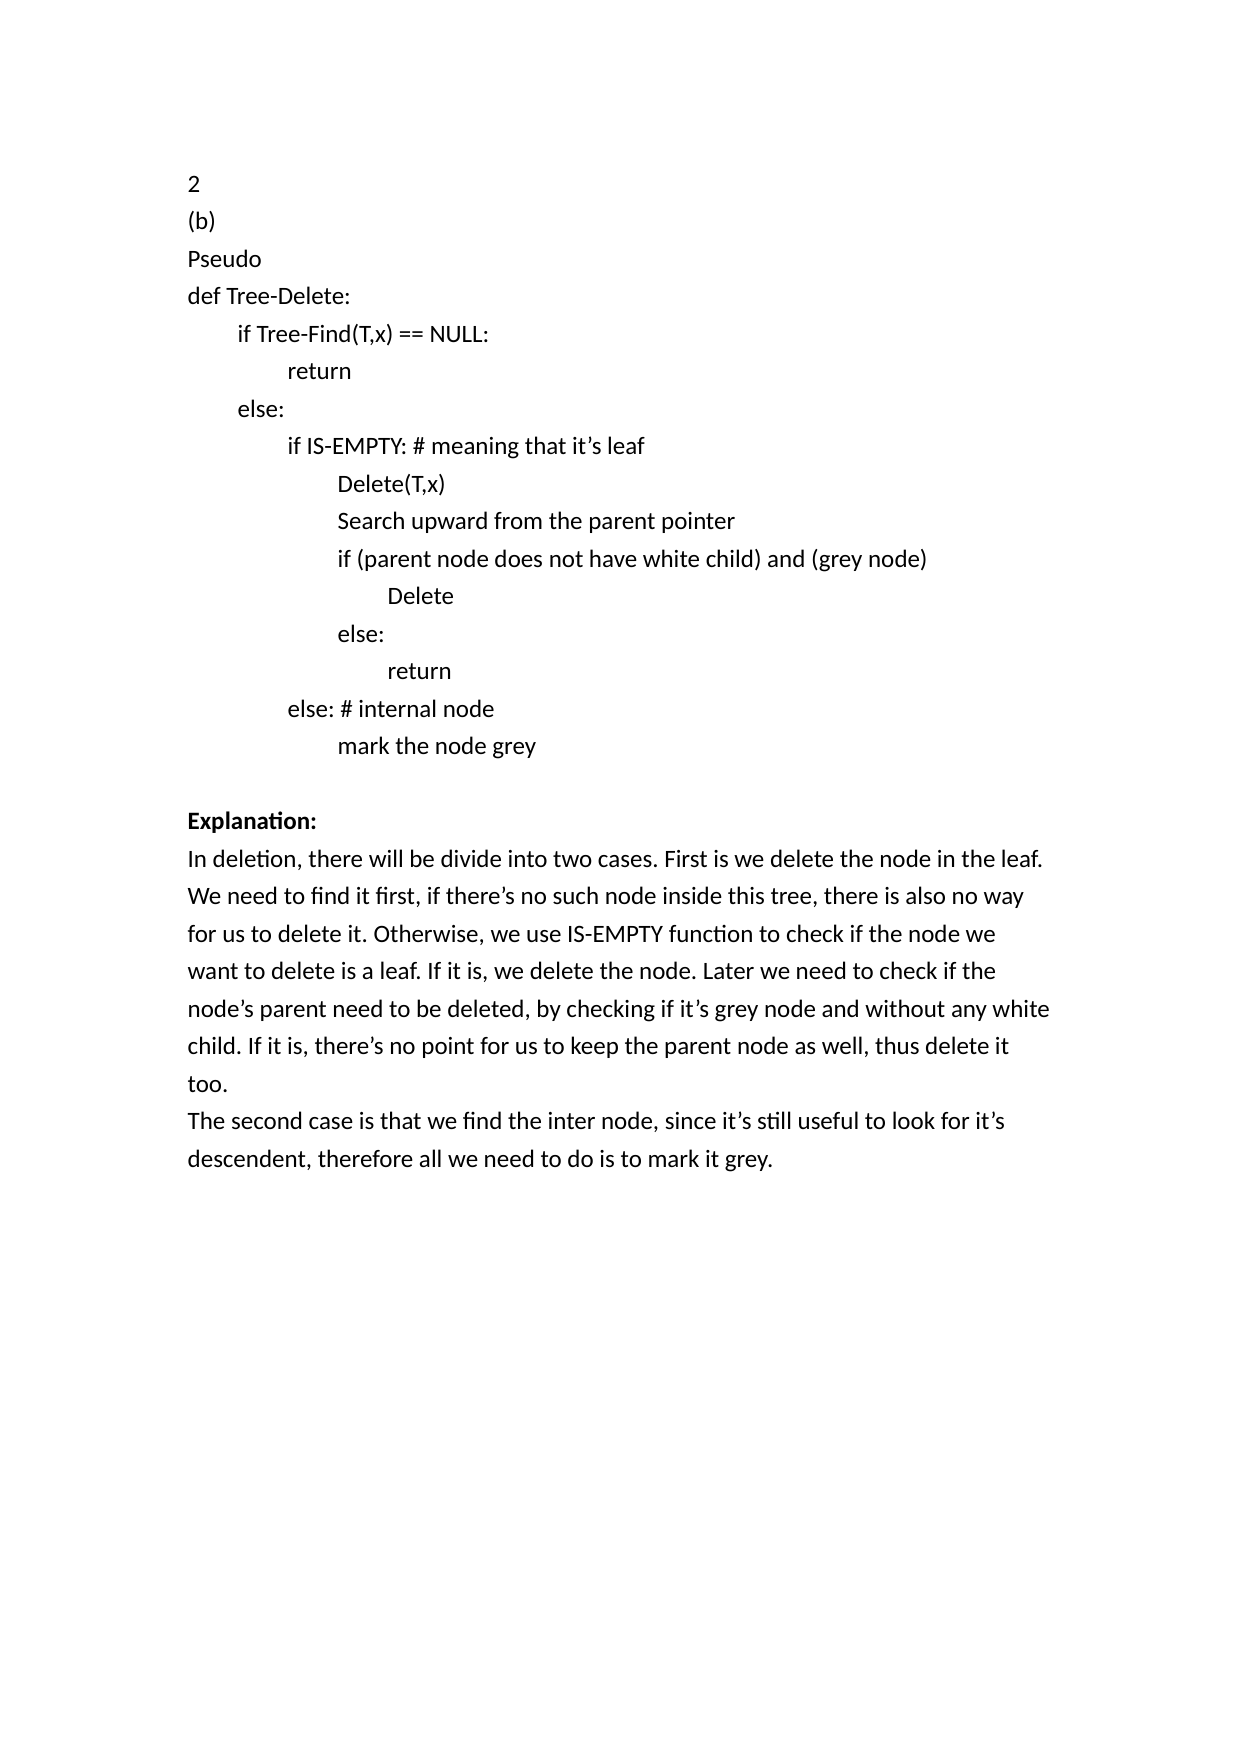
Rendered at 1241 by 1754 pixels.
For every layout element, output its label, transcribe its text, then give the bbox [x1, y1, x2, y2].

text Delete [187, 577, 1053, 614]
text The second case is that we find the inter node, since it’s still useful to look for it’s descendent, therefore all we need to do is to mark it grey. [187, 1102, 1053, 1177]
text Search upward from the parent pointer [187, 502, 1053, 539]
text return [187, 652, 1053, 689]
text Explanation: [187, 802, 1053, 839]
text mark the node grey [187, 727, 1053, 764]
text else: # internal node [187, 689, 1053, 727]
text if (parent node does not have white child) and (grey node) [187, 539, 1053, 577]
text return [187, 352, 1053, 389]
text if IS-EMPTY: # meaning that it’s leaf [187, 427, 1053, 464]
text if Tree-Find(T,x) == NULL: [187, 314, 1053, 352]
text Delete(T,x) [187, 464, 1053, 502]
text else: [187, 389, 1053, 427]
text In deletion, there will be divide into two cases. First is we delete the node in the leaf. We need to find it first, if there’s no such node inside this tree, there is also no way for us to delete it. Otherwise, we use IS-EMPTY function to check if the node we want to delete is a leaf. If it is, we delete the node. Later we need to check if the node’s parent need to be deleted, by checking if it’s grey node and without any white child. If it is, there’s no point for us to keep the parent node as well, thus delete it too. [187, 839, 1053, 1102]
text else: [187, 614, 1053, 652]
text 2 [187, 164, 1053, 202]
text def Tree-Delete: [187, 277, 1053, 314]
text Pseudo [187, 239, 1053, 277]
text (b) [187, 202, 1053, 239]
